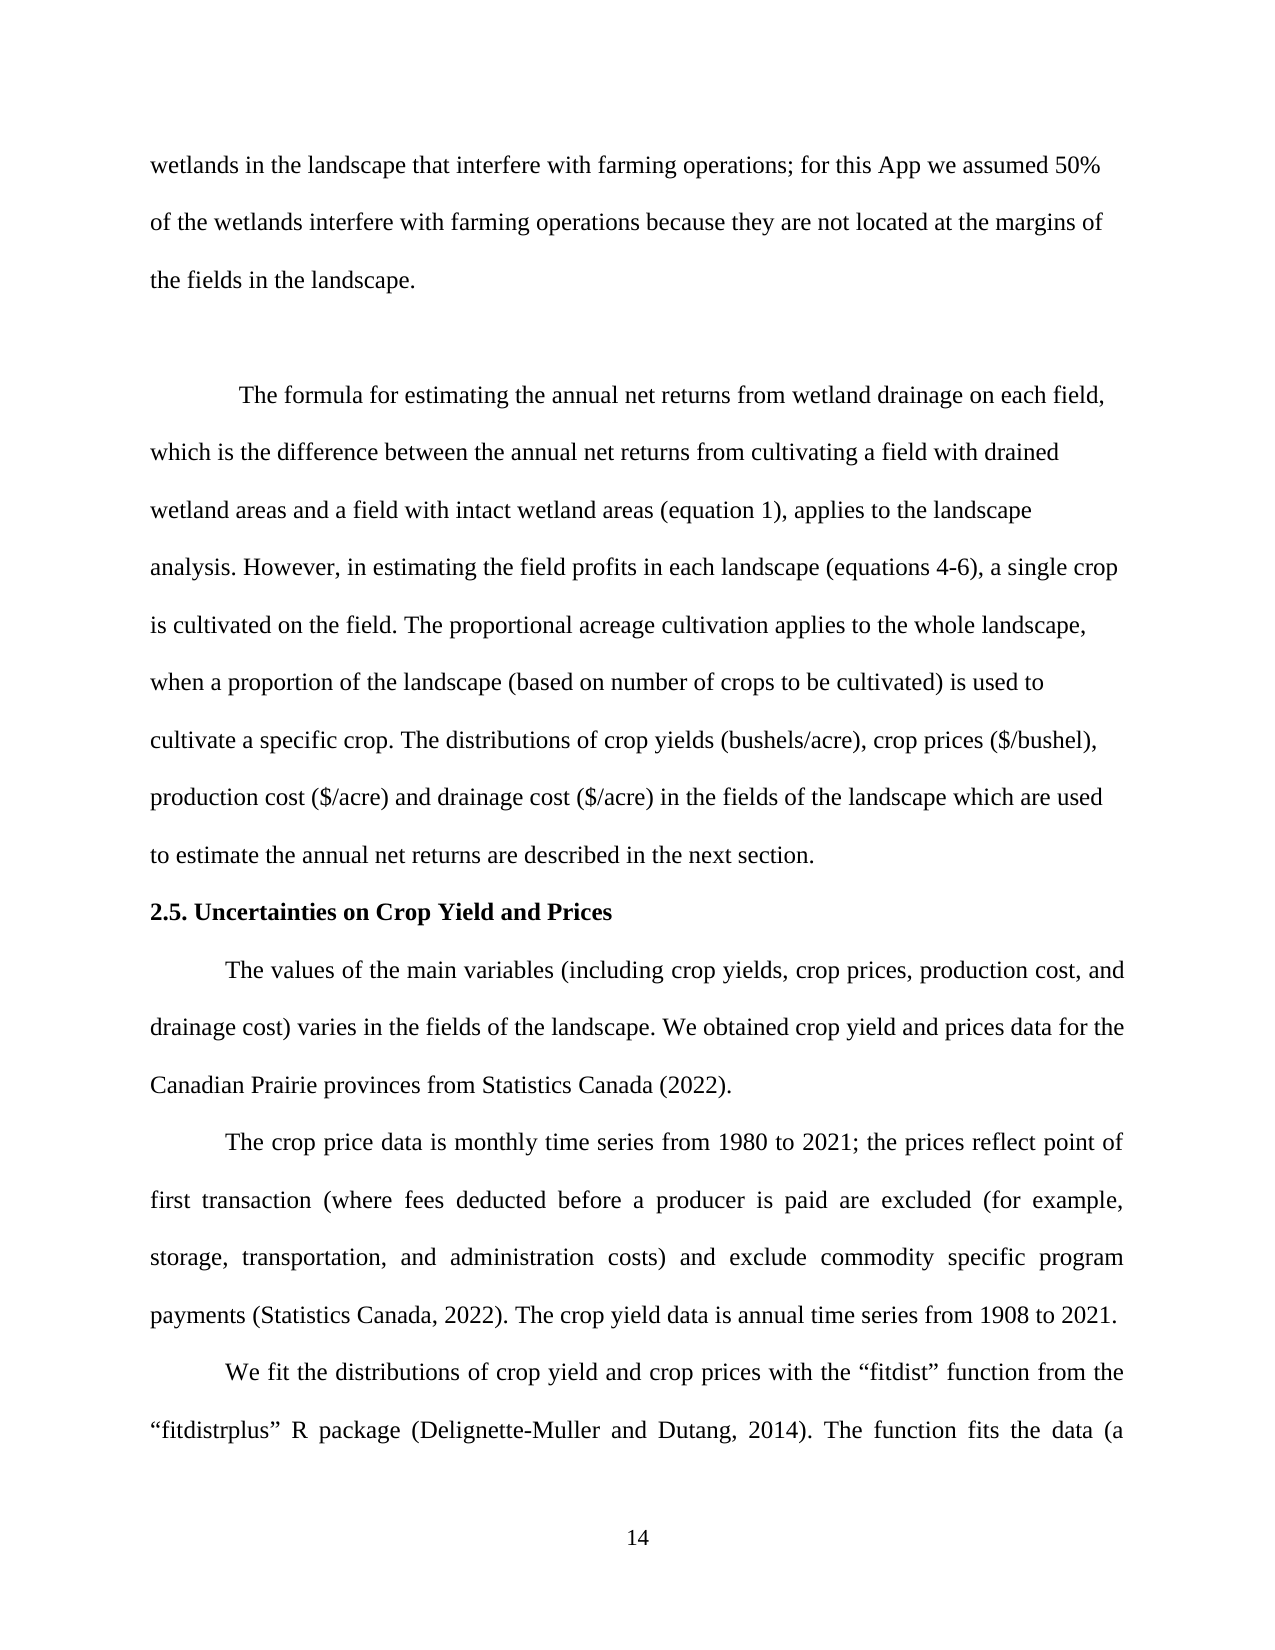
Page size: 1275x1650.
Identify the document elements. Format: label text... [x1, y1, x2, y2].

text The values of the main variables (including crop yields, crop prices, production cost, and drainage cost) varies in the fields of the landscape. We obtained crop yield and prices data for the Canadian Prairie provinces from Statistics Canada (2022). [150, 955, 1125, 1099]
text The formula for estimating the annual net returns from wetland drainage on each field, which is the difference between the annual net returns from cultivating a field with drained wetland areas and a field with intact wetland areas (equation 1), applies to the landscape analysis. However, in estimating the field profits in each landscape (equations 4-6), a single crop is cultivated on the field. The proportional acreage cultivation applies to the whole landscape, when a proportion of the landscape (based on number of crops to be cultivated) is used to cultivate a specific crop. The distributions of crop yields (bushels/acre), crop prices ($/bushel), production cost ($/acre) and drainage cost ($/acre) in the fields of the landscape which are used to estimate the annual net returns are described in the next section. [150, 380, 1125, 869]
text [150, 150, 1125, 294]
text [150, 1357, 1125, 1444]
text The crop price data is monthly time series from 1980 to 2021; the prices reflect point of first transaction (where fees deducted before a producer is paid are excluded (for example, storage, transportation, and administration costs) and exclude commodity specific program payments (Statistics Canada, 2022). The crop yield data is annual time series from 1908 to 2021. [150, 1127, 1125, 1329]
text 2.5. Uncertainties on Crop Yield and Prices [150, 897, 1125, 926]
